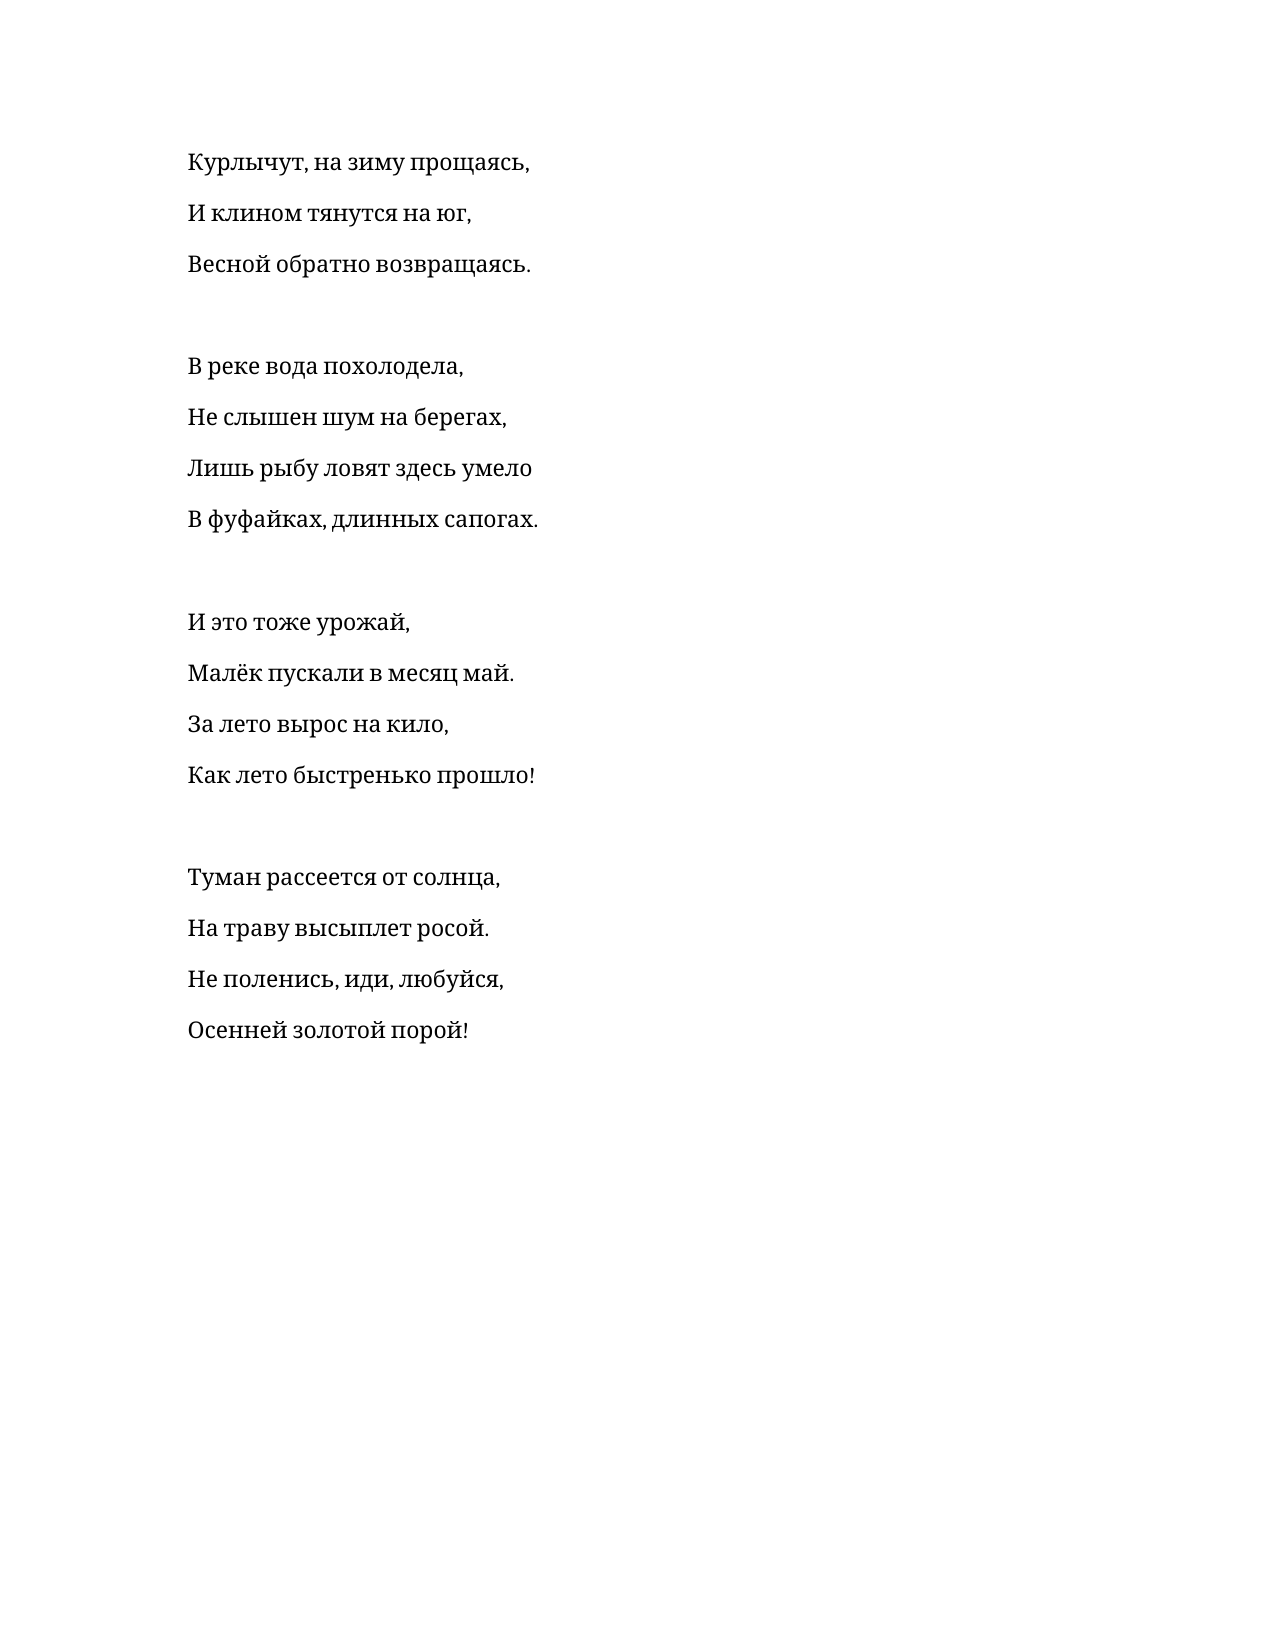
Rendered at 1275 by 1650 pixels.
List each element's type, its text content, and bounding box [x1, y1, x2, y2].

text И это тоже урожай, [187, 609, 1087, 636]
text Как лето быстренько прошло! [187, 762, 1087, 789]
text Малёк пускали в месяц май. [187, 660, 1087, 687]
text Туман рассеется от солнца, [187, 864, 1087, 891]
text Весной обратно возвращаясь. [187, 252, 1087, 278]
text На траву высыплет росой. [187, 916, 1087, 942]
text И клином тянутся на юг, [187, 201, 1087, 227]
text Не слышен шум на берегах, [187, 405, 1087, 432]
text За лето вырос на кило, [187, 711, 1087, 738]
text Осенней золотой порой! [187, 1018, 1087, 1044]
text В реке вода похолодела, [187, 354, 1087, 381]
text В фуфайках, длинных сапогах. [187, 507, 1087, 534]
text Не поленись, иди, любуйся, [187, 967, 1087, 993]
text Лишь рыбу ловят здесь умело [187, 456, 1087, 483]
text Курлычут, на зиму прощаясь, [187, 150, 1087, 176]
